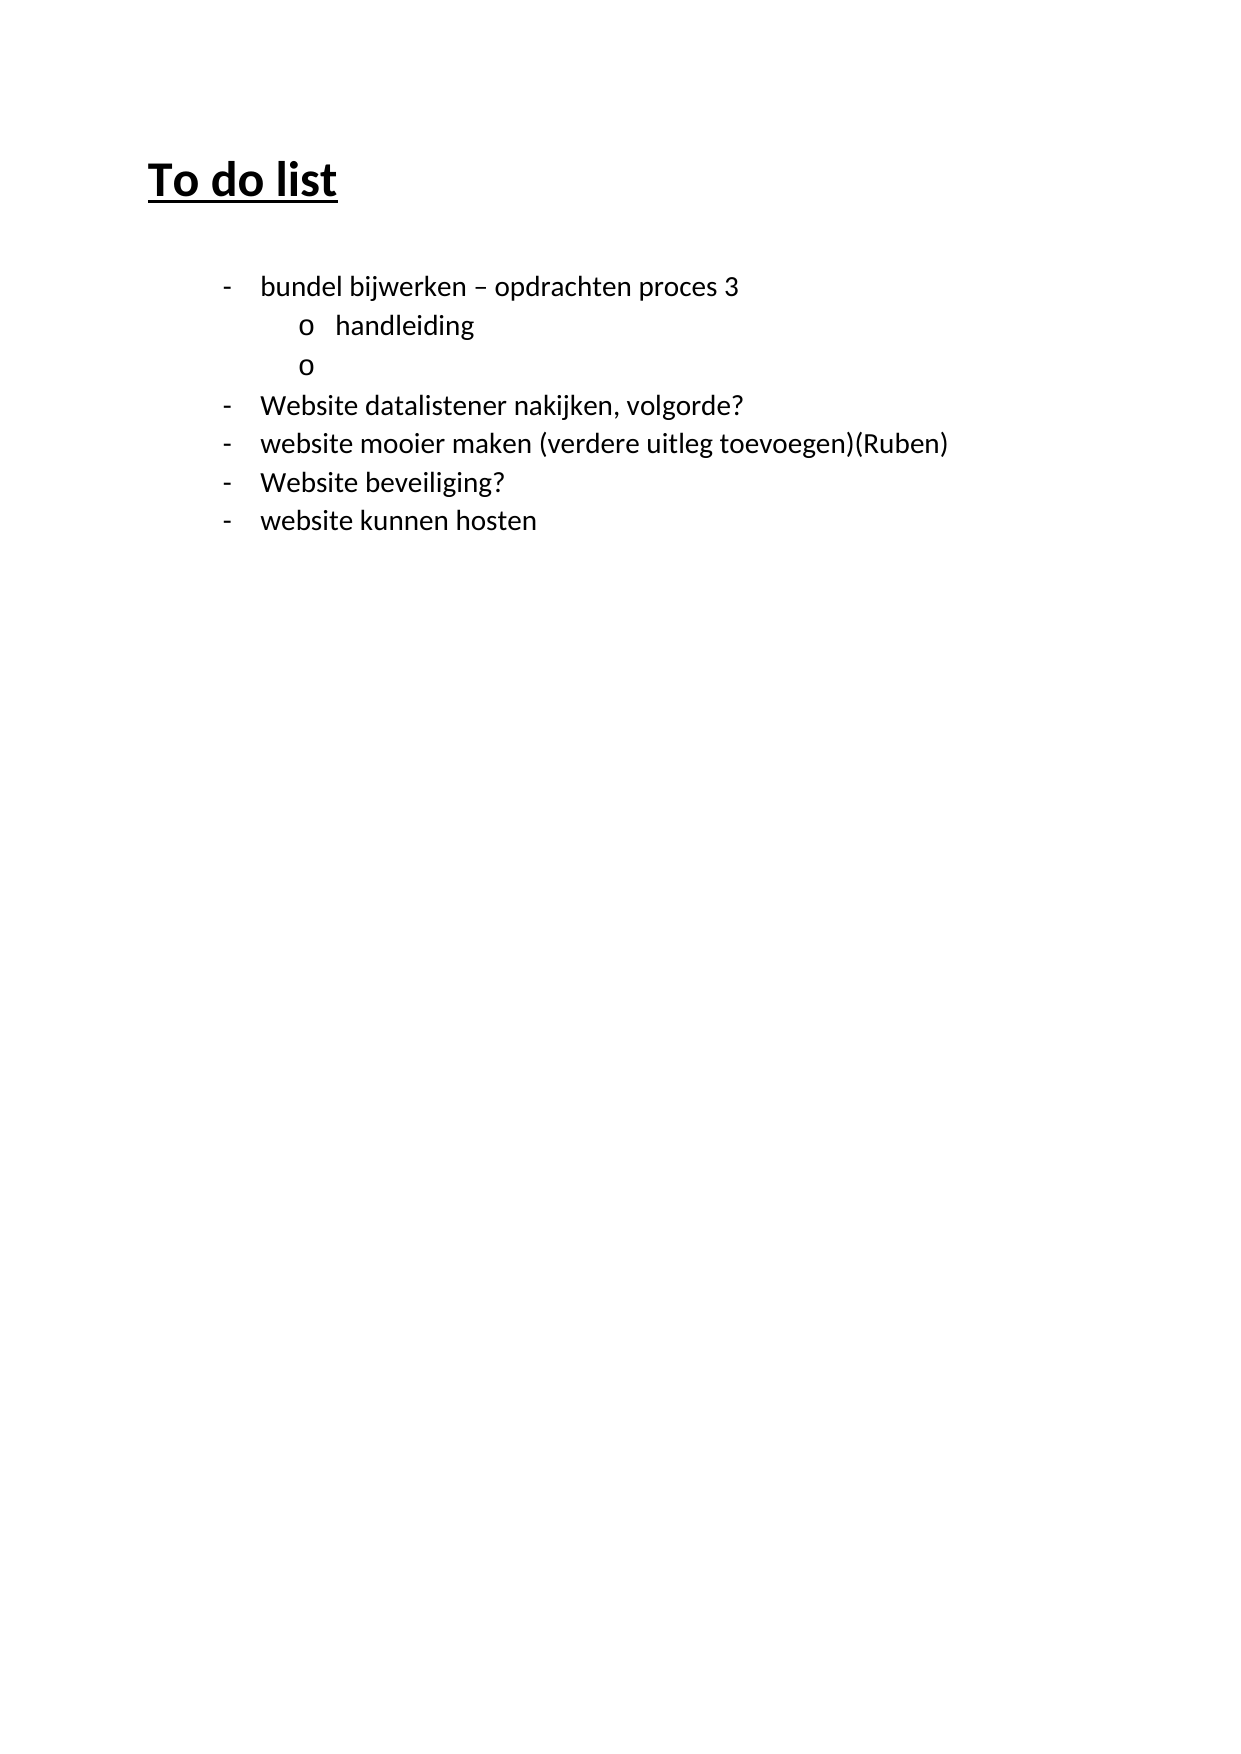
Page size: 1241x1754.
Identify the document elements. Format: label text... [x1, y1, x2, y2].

list website mooier maken (verdere uitleg toevoegen)(Ruben) [223, 425, 1093, 461]
text To do list [148, 148, 1093, 209]
list bundel bijwerken – opdrachten proces 3 [223, 268, 1093, 304]
list website kunnen hosten [223, 502, 1093, 538]
list Website beveiliging? [223, 464, 1093, 499]
list handleiding [298, 307, 1093, 344]
list Website datalistener nakijken, volgorde? [223, 387, 1093, 422]
